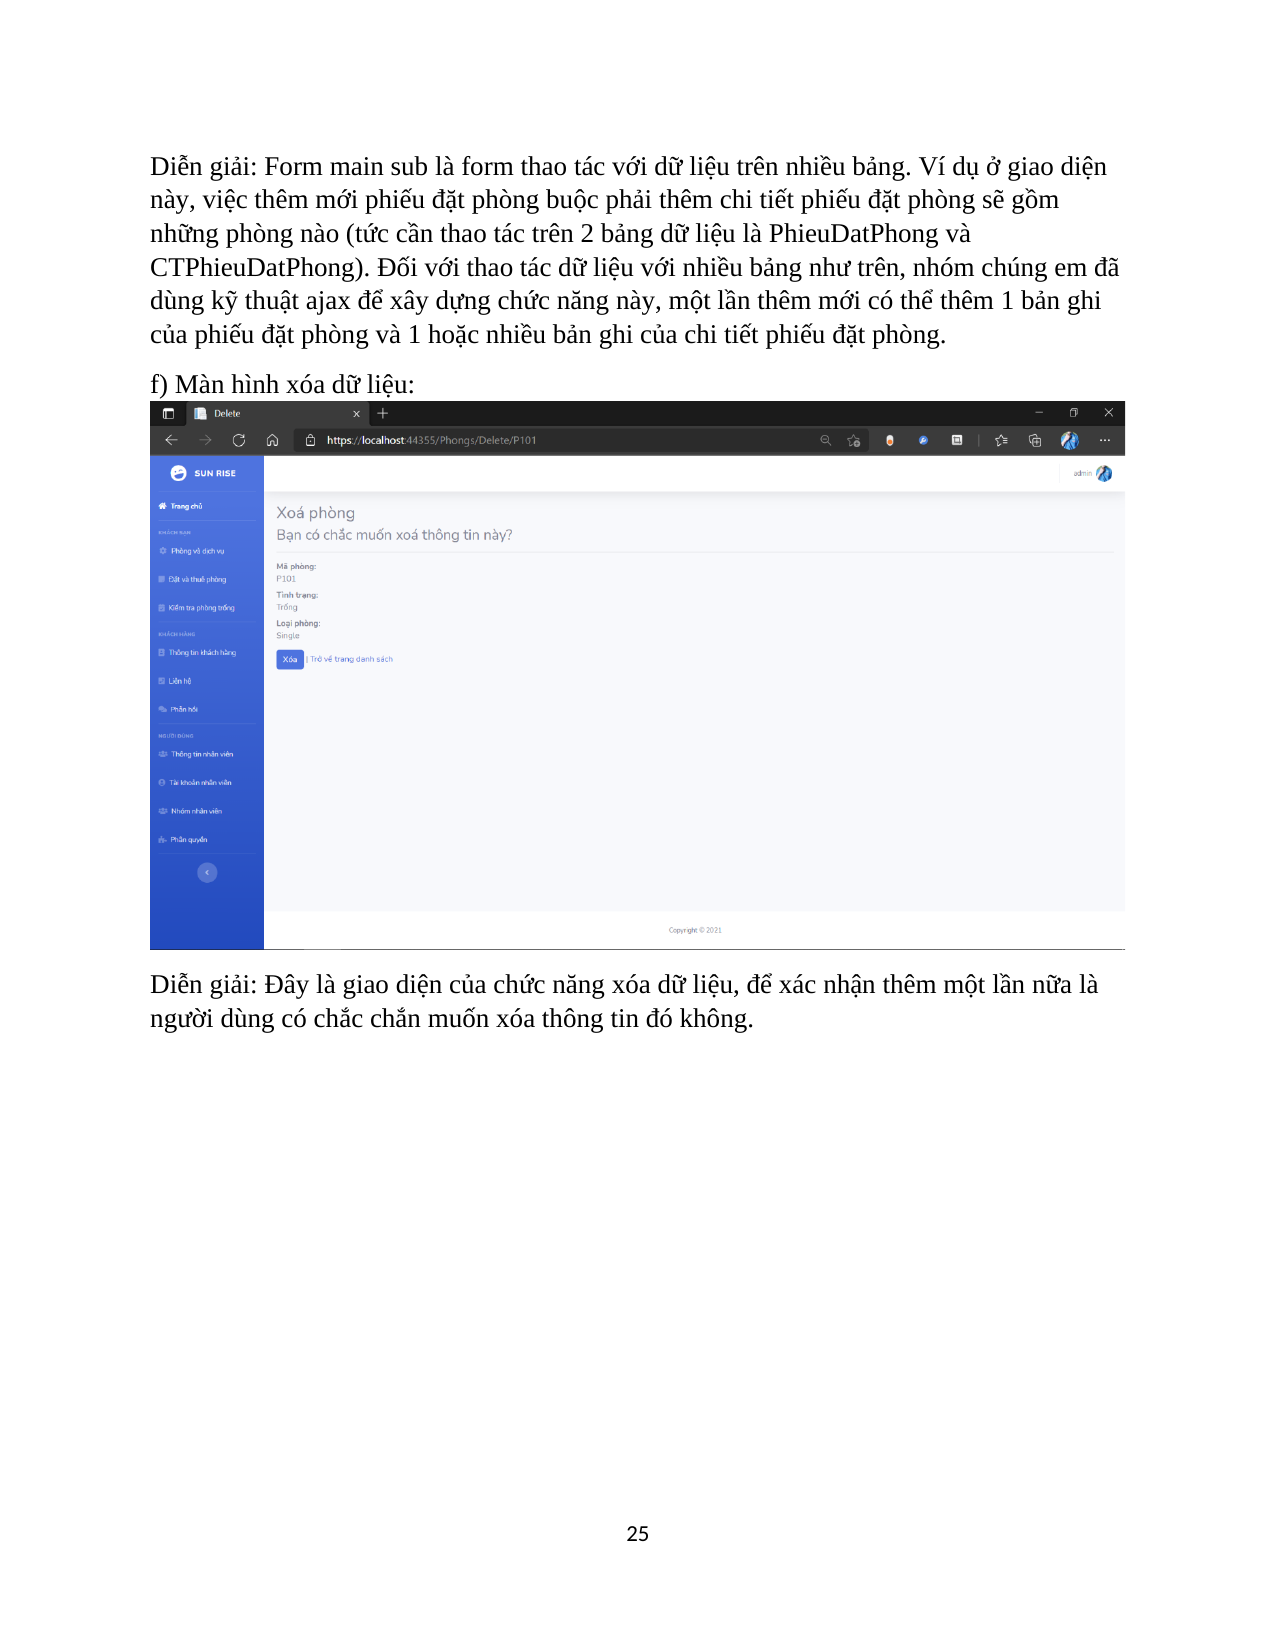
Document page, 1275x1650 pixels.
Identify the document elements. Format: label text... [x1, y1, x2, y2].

text Diễn giải: Đây là giao diện của chức năng xóa dữ liệu, để xác nhận thêm một lần nữa là người dùng có chắc chắn muốn xóa thông tin đó không. [150, 968, 1125, 1033]
picture [150, 401, 1125, 950]
text f) Màn hình xóa dữ liệu: [150, 368, 1125, 401]
text Diễn giải: Form main sub là form thao tác với dữ liệu trên nhiều bảng. Ví dụ ở giao diện này, việc thêm mới phiếu đặt phòng buộc phải thêm chi tiết phiếu đặt phòng sẽ gồm những phòng nào (tức cần thao tác trên 2 bảng dữ liệu là PhieuDatPhong và CTPhieuDatPhong). Đối với thao tác dữ liệu với nhiều bảng như trên, nhóm chúng em đã dùng kỹ thuật ajax để xây dựng chức năng này, một lần thêm mới có thể thêm 1 bản ghi của phiếu đặt phòng và 1 hoặc nhiều bản ghi của chi tiết phiếu đặt phòng. [150, 150, 1125, 349]
